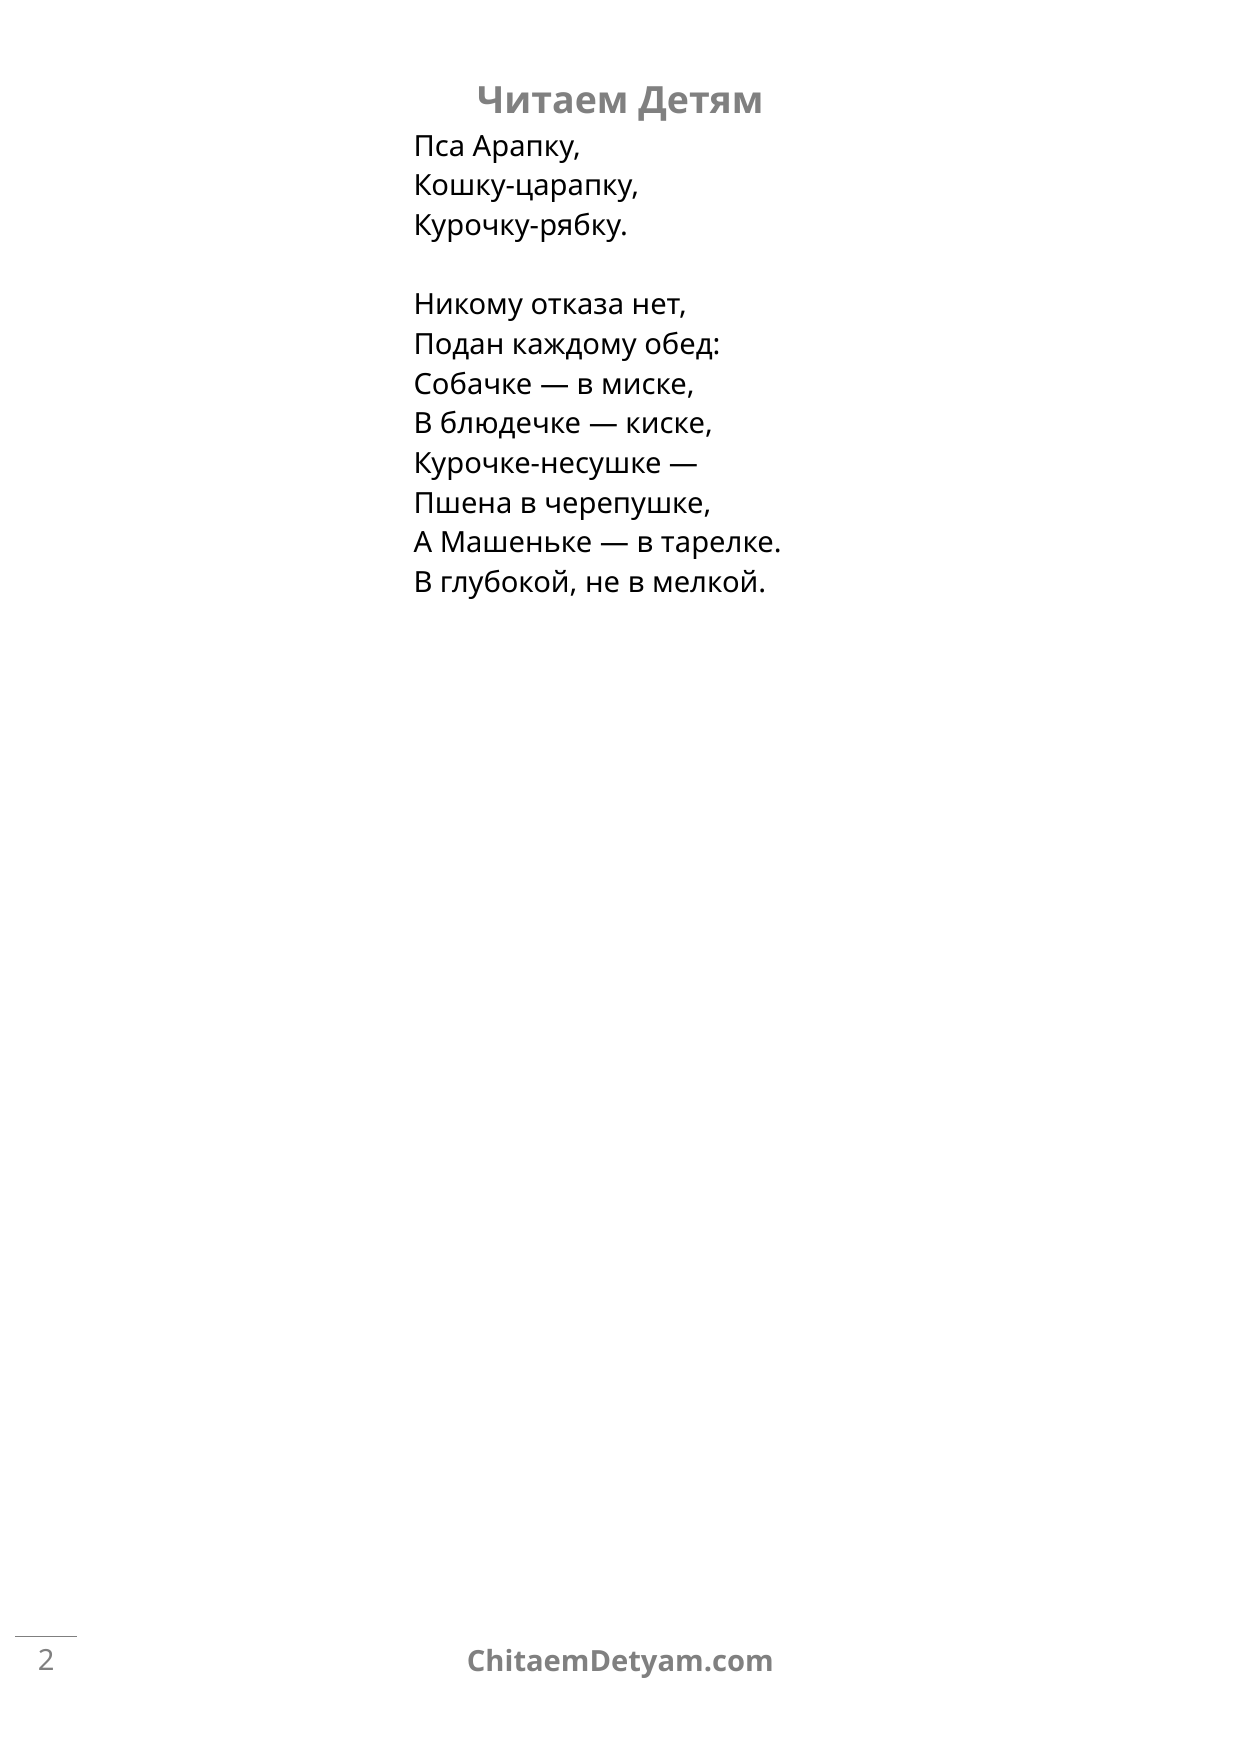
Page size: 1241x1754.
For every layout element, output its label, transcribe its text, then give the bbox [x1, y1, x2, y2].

text Пшена в черепушке, [339, 482, 1122, 522]
text Никому отказа нет, [339, 284, 1122, 323]
text Курочку-рябку. [339, 204, 1122, 244]
text Подан каждому обед: [339, 323, 1122, 363]
text В глубокой, не в мелкой. [339, 561, 1122, 601]
text Пса Арапку, [339, 125, 1122, 164]
text А Машеньке — в тарелке. [339, 522, 1122, 561]
text Кошку-царапку, [339, 164, 1122, 204]
text Курочке-несушке — [339, 442, 1122, 482]
text Собачке — в миске, [339, 363, 1122, 403]
text В блюдечке — киске, [339, 403, 1122, 442]
